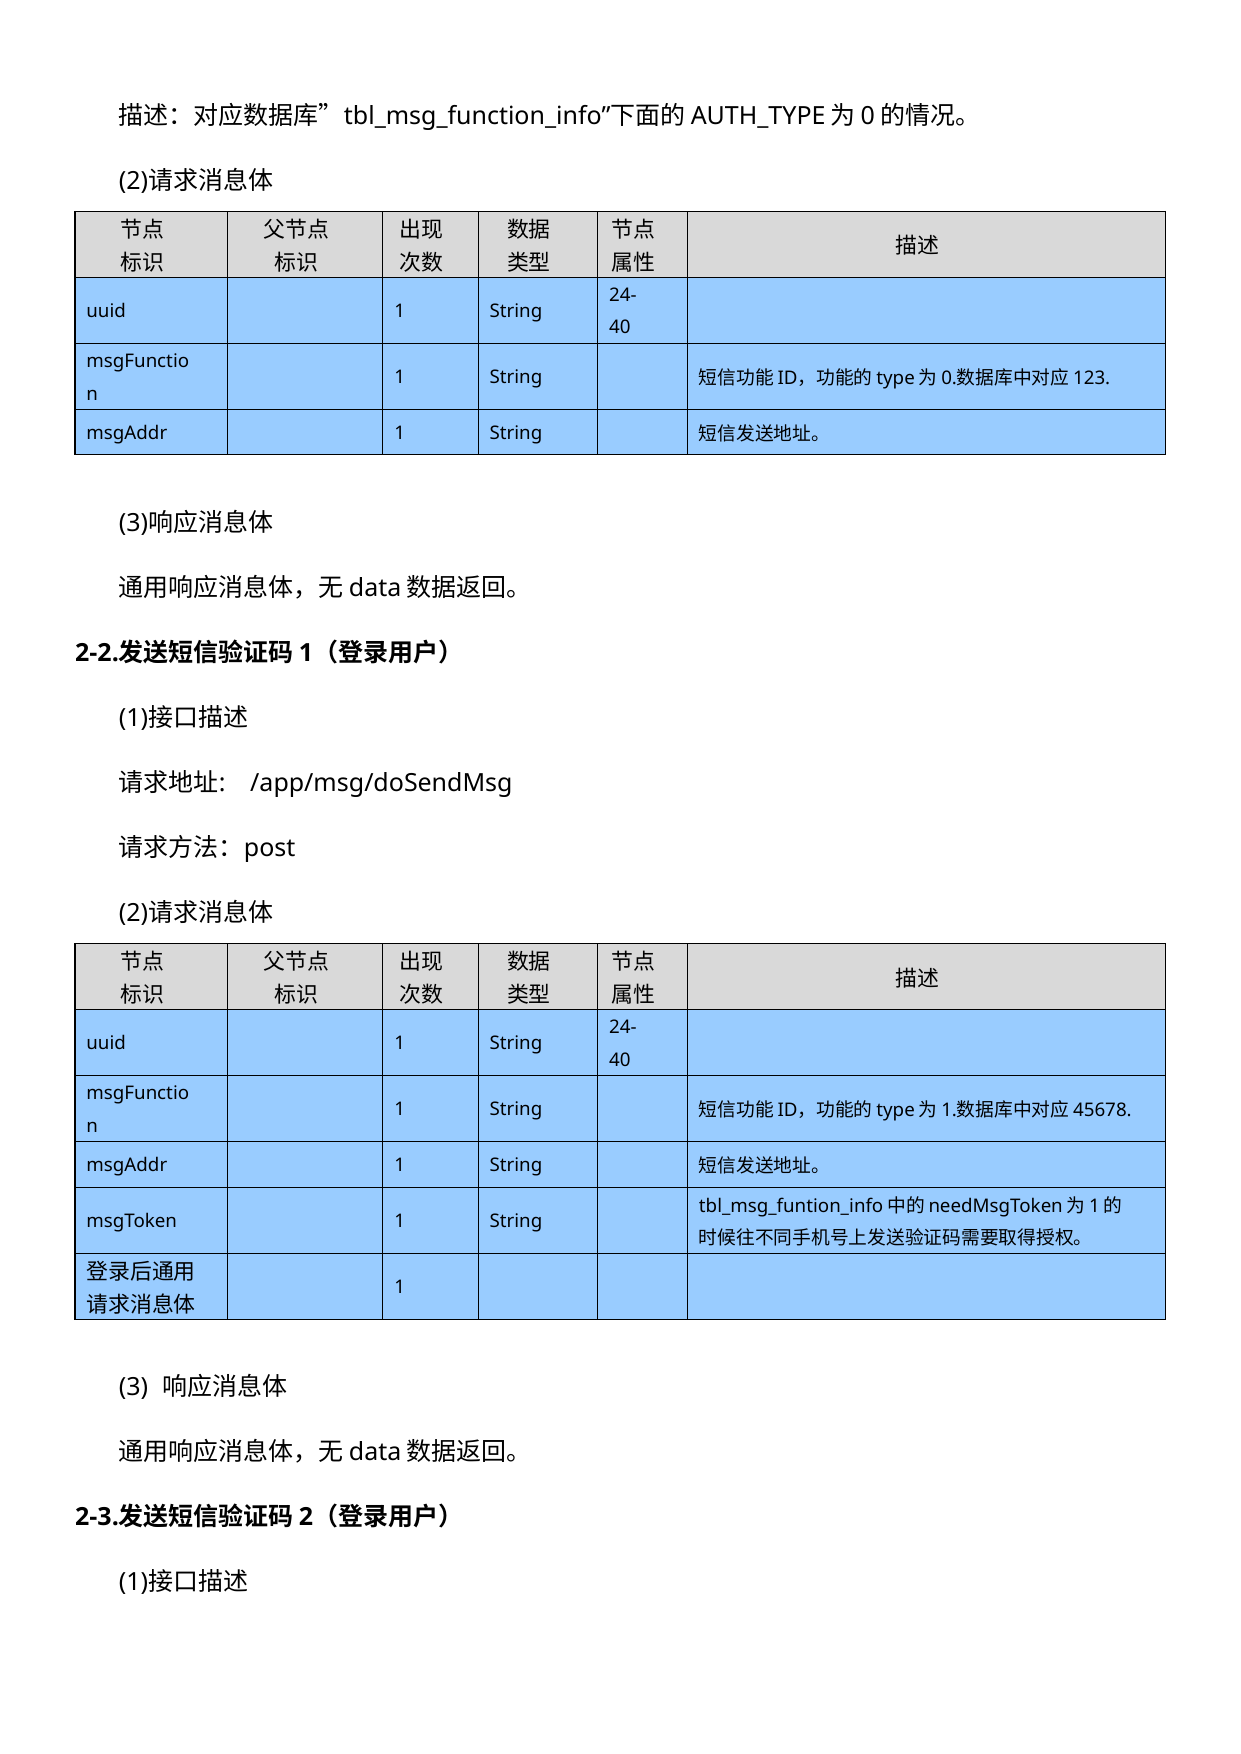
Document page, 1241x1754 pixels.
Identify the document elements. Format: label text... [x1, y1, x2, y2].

table_header 父节点 标识 [228, 212, 382, 277]
table_header 描述 [688, 212, 1165, 277]
table_cell 24-40 [598, 278, 687, 343]
table_cell msgAddr [76, 410, 227, 454]
table_cell String [479, 1010, 597, 1075]
table_cell msgAddr [76, 1142, 227, 1187]
table_cell [598, 410, 687, 454]
table_header 描述 [688, 944, 1165, 1009]
table_cell [598, 344, 687, 409]
table_cell 1 [383, 1188, 478, 1253]
table_cell String [479, 344, 597, 409]
table_header 数据 类型 [479, 212, 597, 277]
table_cell [228, 1010, 382, 1075]
table_header 出现 次数 [383, 944, 478, 1009]
table_cell 1 [383, 1010, 478, 1075]
table_cell [228, 1142, 382, 1187]
table_cell String [479, 1142, 597, 1187]
table_cell 短信功能ID，功能的type为0.数据库中对应123. [688, 344, 1165, 409]
table_header 节点 属性 [598, 944, 687, 1009]
table_cell msgFunction [76, 1076, 227, 1141]
table_cell String [479, 1076, 597, 1141]
table_cell [688, 1010, 1165, 1075]
table_cell [598, 1254, 687, 1319]
table_header 节点 属性 [598, 212, 687, 277]
table_header 出现 次数 [383, 212, 478, 277]
table_cell String [479, 410, 597, 454]
table_cell [688, 1254, 1165, 1319]
table_cell msgToken [76, 1188, 227, 1253]
table_header 节点 标识 [76, 212, 227, 277]
table_cell String [479, 278, 597, 343]
table_header 节点 标识 [76, 944, 227, 1009]
table_cell [598, 1188, 687, 1253]
list 描述：对应数据库”tbl_msg_function_info”下面的AUTH_TYPE为0的情况。 [75, 81, 1165, 146]
table_cell [228, 1188, 382, 1253]
list 2-3.发送短信验证码2（登录用户） [75, 1482, 1165, 1547]
table_cell 1 [383, 344, 478, 409]
table_cell 1 [383, 1254, 478, 1319]
list (2)请求消息体 [75, 146, 1165, 211]
list 通用响应消息体，无data数据返回。 [75, 1417, 1165, 1482]
table_cell [228, 278, 382, 343]
table_cell [228, 344, 382, 409]
table_cell uuid [76, 278, 227, 343]
table_cell [228, 1076, 382, 1141]
table_cell [598, 1142, 687, 1187]
table_cell [598, 1076, 687, 1141]
list 请求地址: /app/msg/doSendMsg [75, 748, 1165, 813]
list (1)接口描述 [75, 1547, 1165, 1612]
table_cell 短信功能ID，功能的type为1.数据库中对应45678. [688, 1076, 1165, 1141]
table_cell 1 [383, 278, 478, 343]
list 通用响应消息体，无data数据返回。 [75, 553, 1165, 618]
table_cell msgFunction [76, 344, 227, 409]
table_cell 1 [383, 1076, 478, 1141]
table_cell 短信发送地址。 [688, 410, 1165, 454]
list 响应消息体 [75, 1352, 1165, 1417]
table_cell 1 [383, 410, 478, 454]
table_cell [228, 410, 382, 454]
table_header 数据 类型 [479, 944, 597, 1009]
list 2-2.发送短信验证码1（登录用户） [75, 618, 1165, 683]
table_cell 短信发送地址。 [688, 1142, 1165, 1187]
table_cell uuid [76, 1010, 227, 1075]
list 请求方法：post [75, 813, 1165, 878]
list (3)响应消息体 [75, 488, 1165, 553]
table_cell 24-40 [598, 1010, 687, 1075]
table_cell [228, 1254, 382, 1319]
table_cell [479, 1254, 597, 1319]
table_cell 登录后通用请求消息体 [76, 1254, 227, 1319]
list (1)接口描述 [75, 683, 1165, 748]
list (2)请求消息体 [75, 878, 1165, 943]
table_cell tbl_msg_funtion_info中的needMsgToken为1的时候往不同手机号上发送验证码需要取得授权。 [688, 1188, 1165, 1253]
table_cell 1 [383, 1142, 478, 1187]
table_header 父节点 标识 [228, 944, 382, 1009]
table_cell [688, 278, 1165, 343]
table_cell String [479, 1188, 597, 1253]
